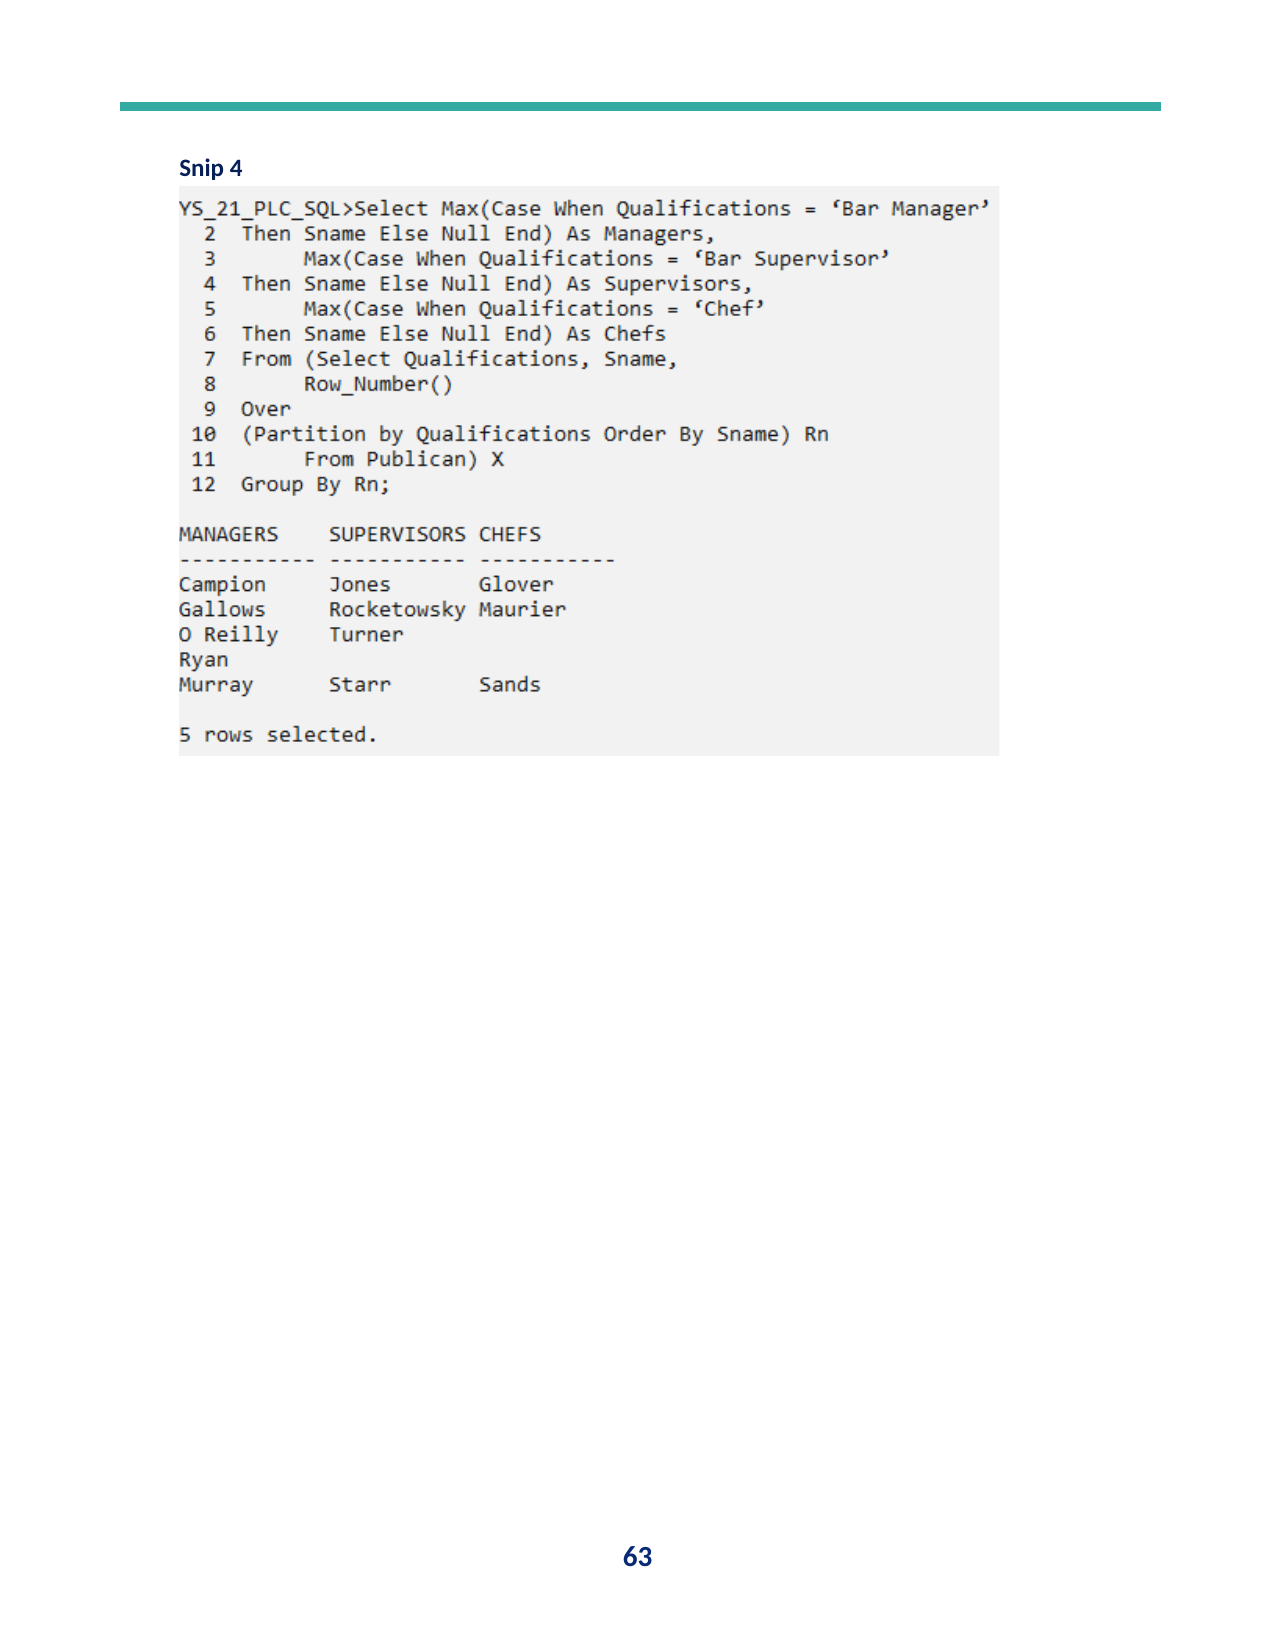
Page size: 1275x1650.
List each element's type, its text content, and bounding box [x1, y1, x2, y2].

list Snip 4 [179, 152, 1155, 182]
picture [179, 186, 1000, 756]
